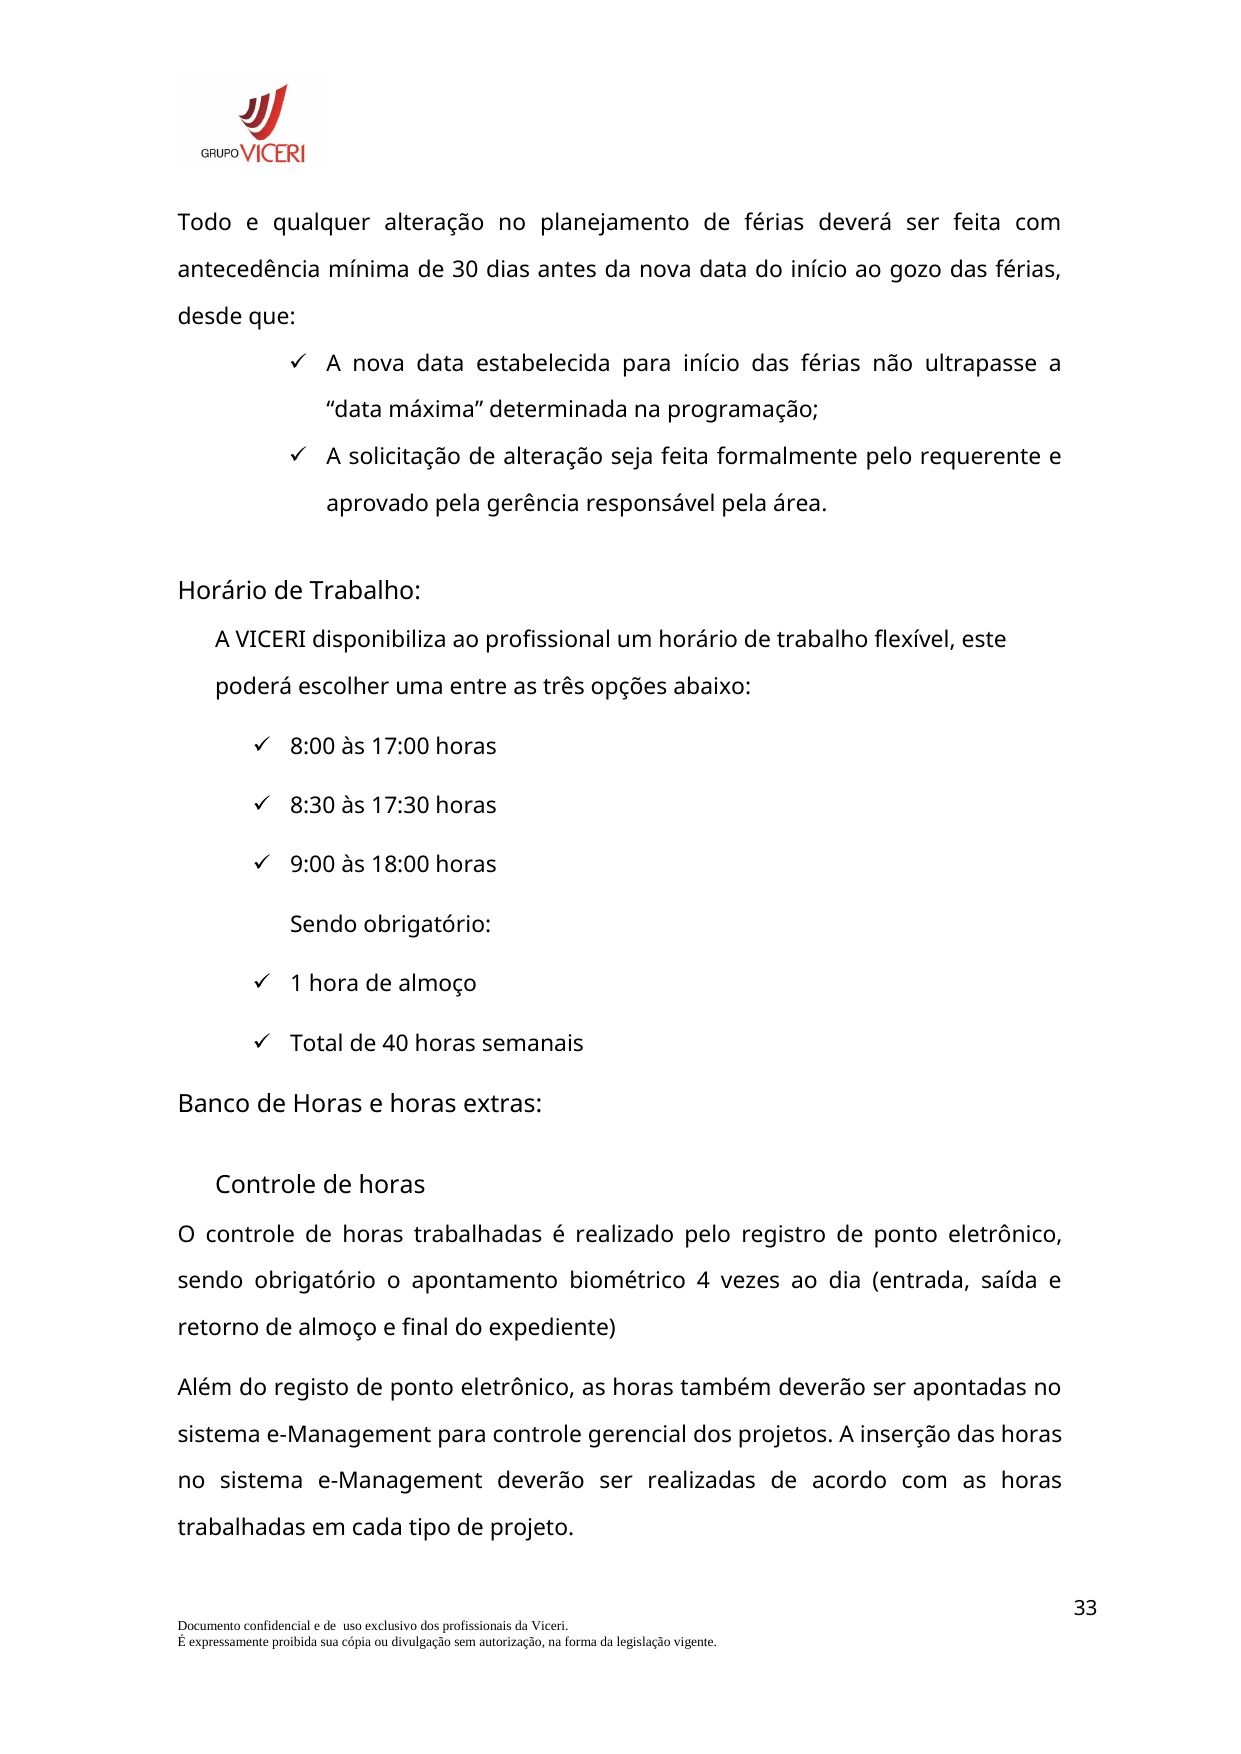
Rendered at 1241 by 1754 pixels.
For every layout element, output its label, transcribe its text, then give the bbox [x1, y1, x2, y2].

list 9:00 às 18:00 horas [252, 848, 1063, 879]
picture [177, 73, 329, 173]
list 8:00 às 17:00 horas [252, 729, 1063, 761]
text O controle de horas trabalhadas é realizado pelo registro de ponto eletrônico, sendo obrigatório o apontamento biométrico 4 vezes ao dia (entrada, saída e retorno de almoço e final do expediente) [177, 1217, 1063, 1342]
list 8:30 às 17:30 horas [252, 789, 1063, 820]
subtitle Controle de horas [177, 1166, 1063, 1201]
list Sendo obrigatório: [290, 908, 1063, 939]
text Além do registo de ponto eletrônico, as horas também deverão ser apontadas no sistema e-Management para controle gerencial dos projetos. A inserção das horas no sistema e-Management deverão ser realizadas de acordo com as horas trabalhadas em cada tipo de projeto. [177, 1371, 1063, 1542]
text Todo e qualquer alteração no planejamento de férias deverá ser feita com antecedência mínima de 30 dias antes da nova data do início ao gozo das férias, desde que: [177, 206, 1063, 331]
subtitle Banco de Horas e horas extras: [177, 1086, 1063, 1120]
subtitle Horário de Trabalho: [177, 572, 1063, 606]
list A VICERI disponibiliza ao profissional um horário de trabalho flexível, este poderá escolher uma entre as três opções abaixo: [215, 623, 1063, 701]
list A nova data estabelecida para início das férias não ultrapasse a “data máxima” determinada na programação; [288, 347, 1063, 425]
list A solicitação de alteração seja feita formalmente pelo requerente e aprovado pela gerência responsável pela área. [288, 440, 1063, 518]
list 1 hora de almoço [252, 967, 1063, 998]
list Total de 40 horas semanais [252, 1026, 1063, 1058]
